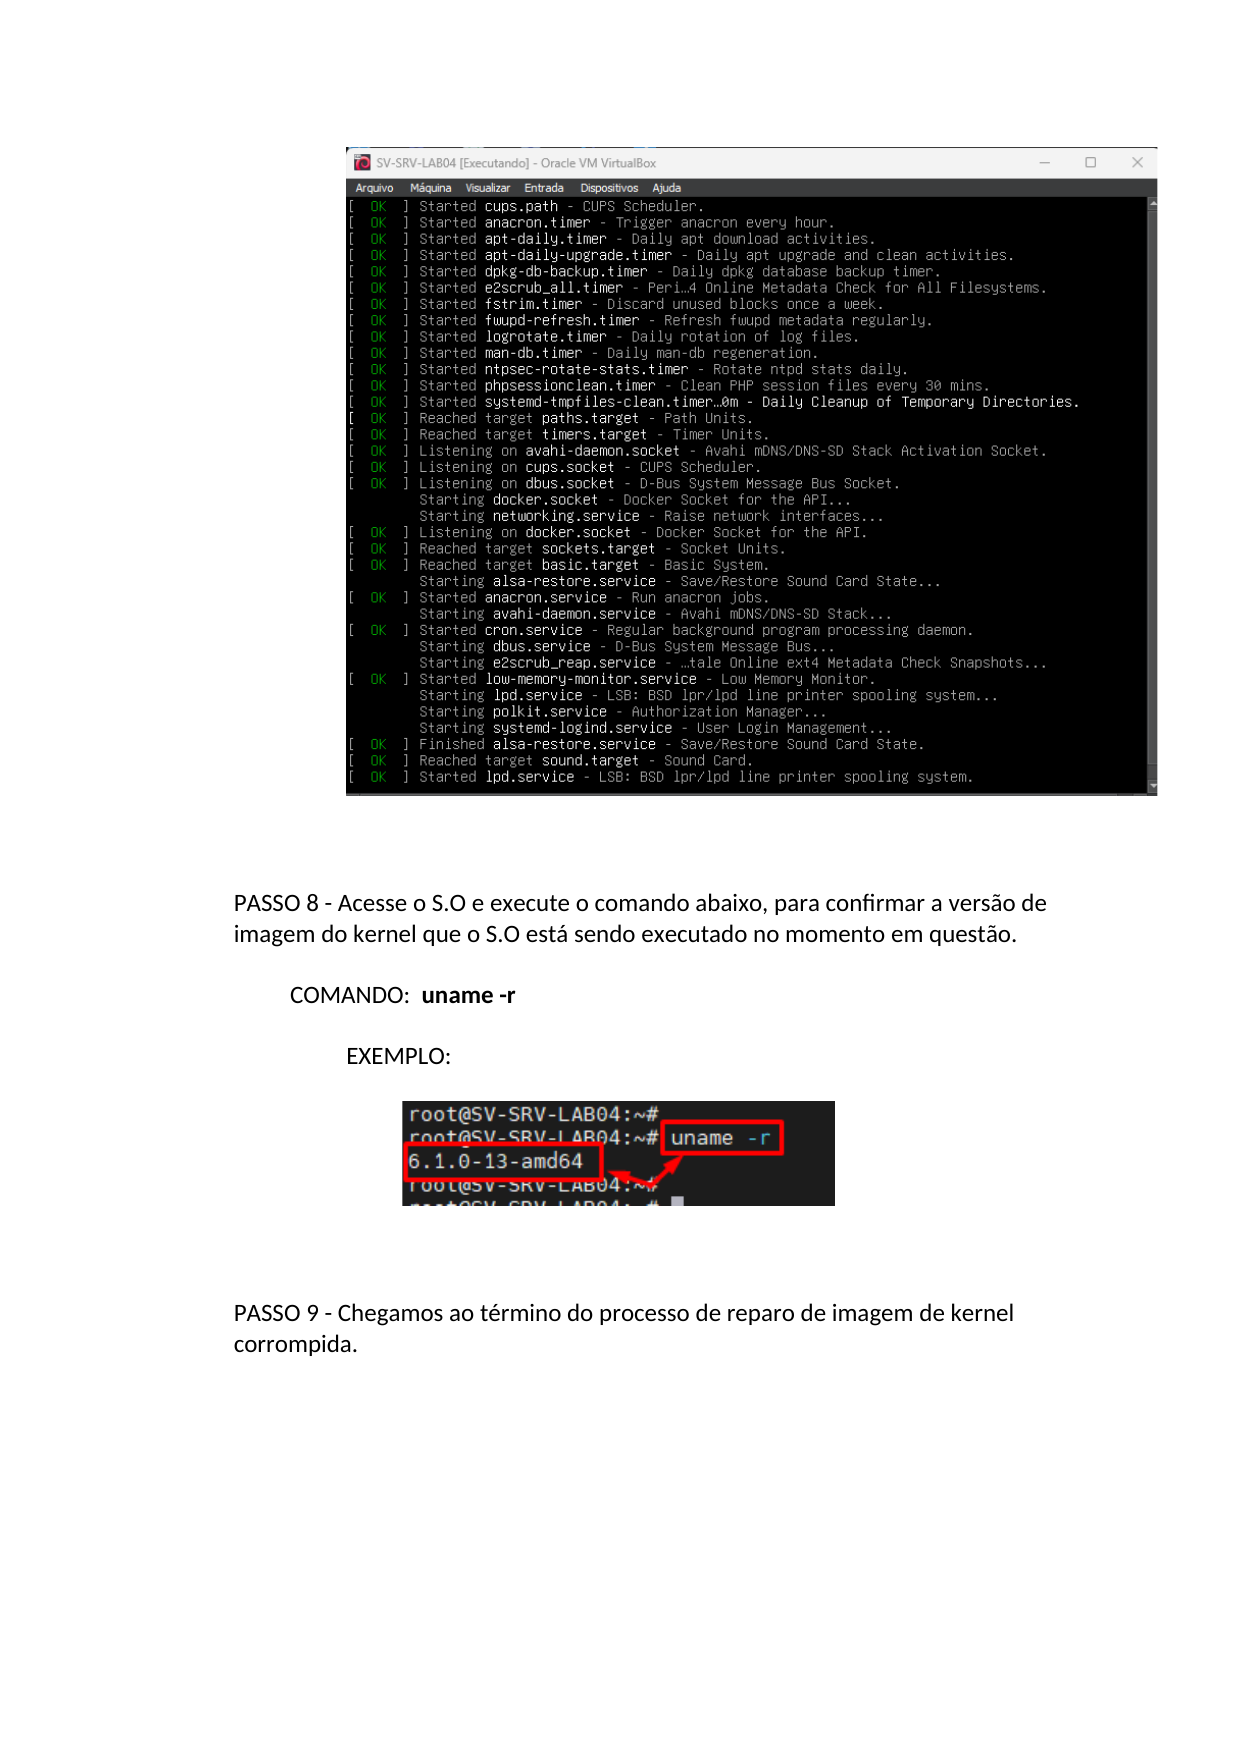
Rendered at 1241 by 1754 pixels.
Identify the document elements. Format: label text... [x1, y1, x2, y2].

picture [346, 147, 1158, 796]
text PASSO 9 - Chegamos ao término do processo de reparo de imagem de kernel corrompida. [233, 1297, 1063, 1358]
picture [402, 1101, 835, 1206]
text PASSO 8 - Acesse o S.O e execute o comando abaixo, para confirmar a versão de imagem do kernel que o S.O está sendo executado no momento em questão. [233, 888, 1063, 949]
text EXEMPLO: [346, 1040, 1063, 1071]
text COMANDO: uname -r [290, 979, 1063, 1010]
